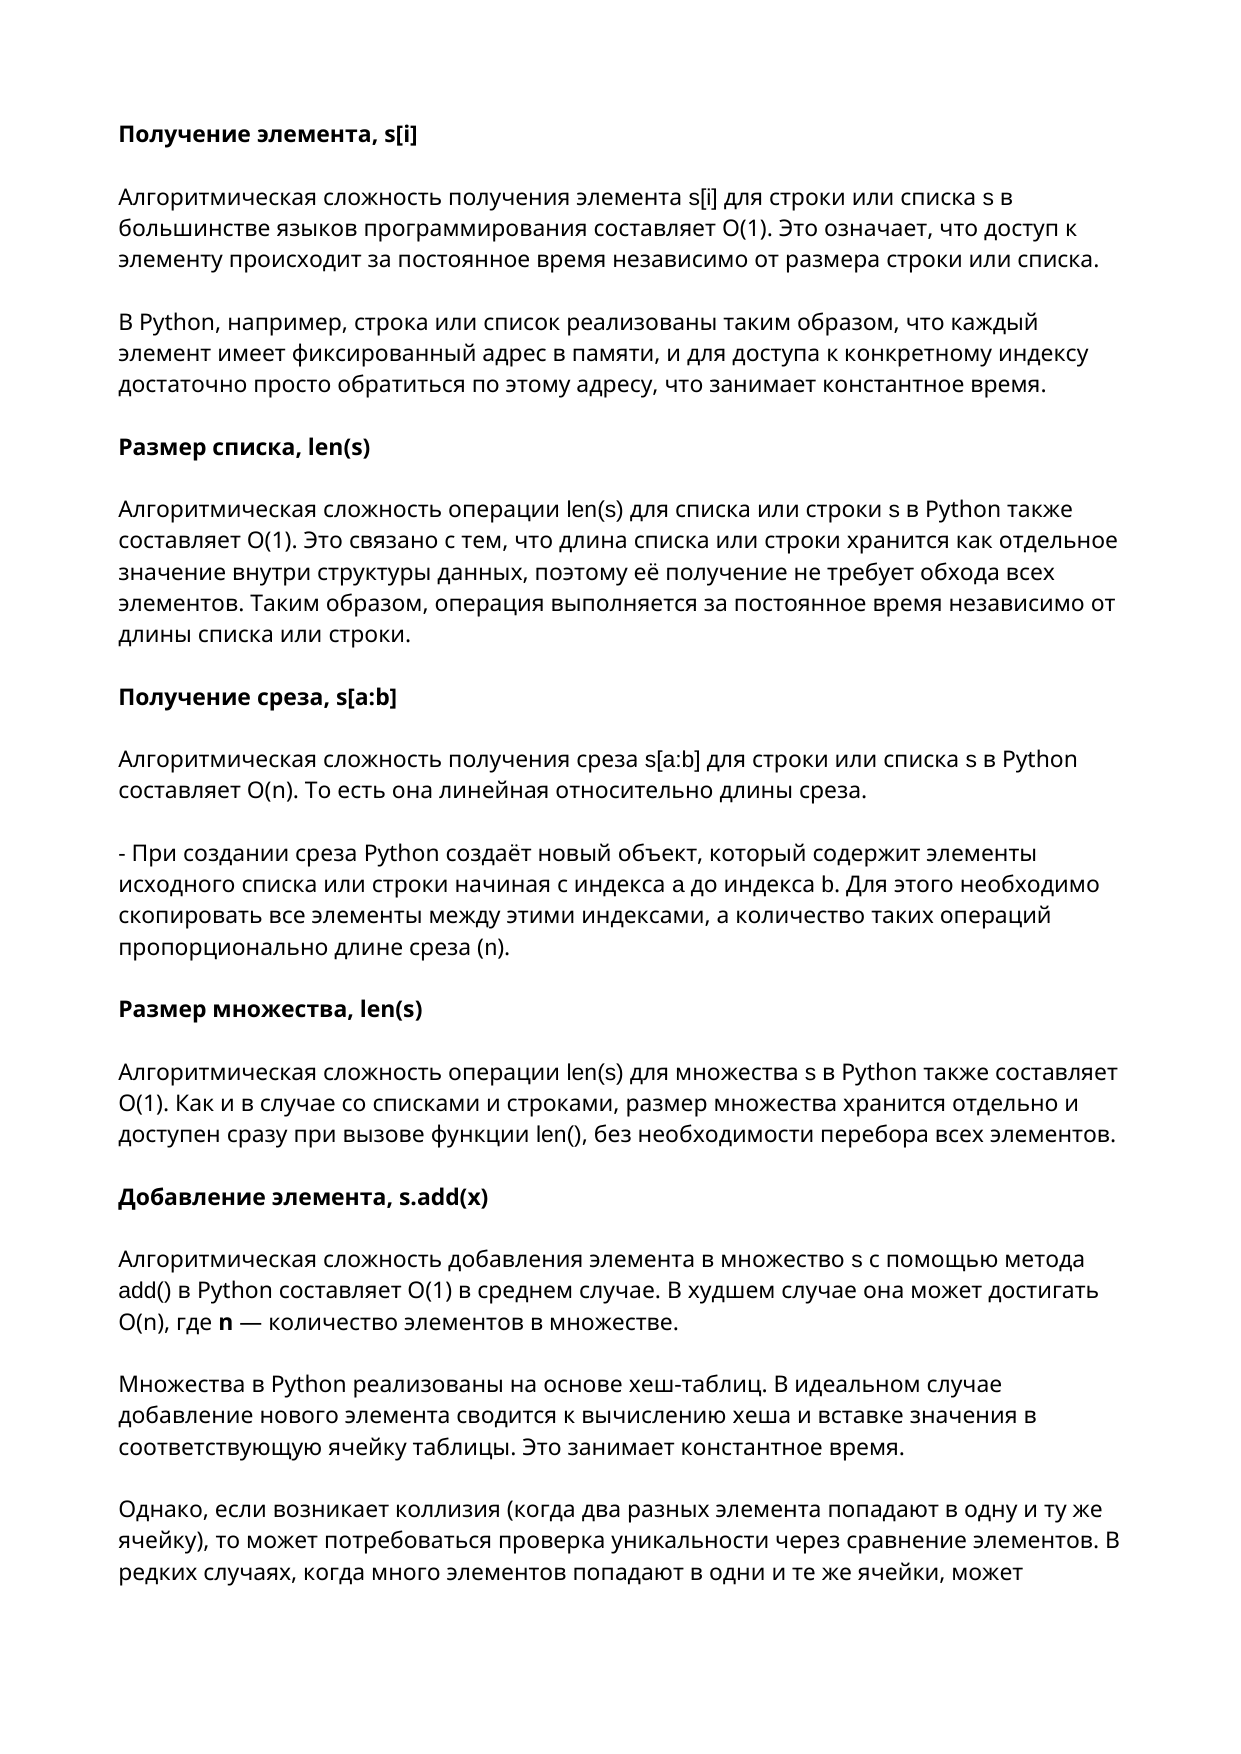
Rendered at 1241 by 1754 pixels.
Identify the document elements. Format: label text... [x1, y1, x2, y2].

text Алгоритмическая сложность операции len(s) для множества s в Python также составляет O(1). Как и в случае со списками и строками, размер множества хранится отдельно и доступен сразу при вызове функции len(), без необходимости перебора всех элементов. [118, 1056, 1122, 1149]
text Алгоритмическая сложность получения элемента s[i] для строки или списка s в большинстве языков программирования составляет O(1). Это означает, что доступ к элементу происходит за постоянное время независимо от размера строки или списка. [118, 181, 1122, 274]
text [118, 1493, 1122, 1587]
text Получение среза, s[a:b] [118, 681, 1122, 712]
text Размер списка, len(s) [118, 431, 1122, 462]
text Добавление элемента, s.add(x) [118, 1181, 1122, 1212]
text В Python, например, строка или список реализованы таким образом, что каждый элемент имеет фиксированный адрес в памяти, и для доступа к конкретному индексу достаточно просто обратиться по этому адресу, что занимает константное время. [118, 306, 1122, 399]
text Алгоритмическая сложность операции len(s) для списка или строки s в Python также составляет O(1). Это связано с тем, что длина списка или строки хранится как отдельное значение внутри структуры данных, поэтому её получение не требует обхода всех элементов. Таким образом, операция выполняется за постоянное время независимо от длины списка или строки. [118, 493, 1122, 649]
text - При создании среза Python создаёт новый объект, который содержит элементы исходного списка или строки начиная с индекса a до индекса b. Для этого необходимо скопировать все элементы между этими индексами, а количество таких операций пропорционально длине среза (n). [118, 837, 1122, 962]
text Получение элемента, s[i] [118, 118, 1122, 149]
text Множества в Python реализованы на основе хеш-таблиц. В идеальном случае добавление нового элемента сводится к вычислению хеша и вставке значения в соответствующую ячейку таблицы. Это занимает константное время. [118, 1368, 1122, 1462]
text Алгоритмическая сложность добавления элемента в множество s с помощью метода add() в Python составляет O(1) в среднем случае. В худшем случае она может достигать O(n), где n — количество элементов в множестве. [118, 1243, 1122, 1337]
text Алгоритмическая сложность получения среза s[a:b] для строки или списка s в Python составляет O(n). То есть она линейная относительно длины среза. [118, 743, 1122, 806]
text Размер множества, len(s) [118, 993, 1122, 1024]
